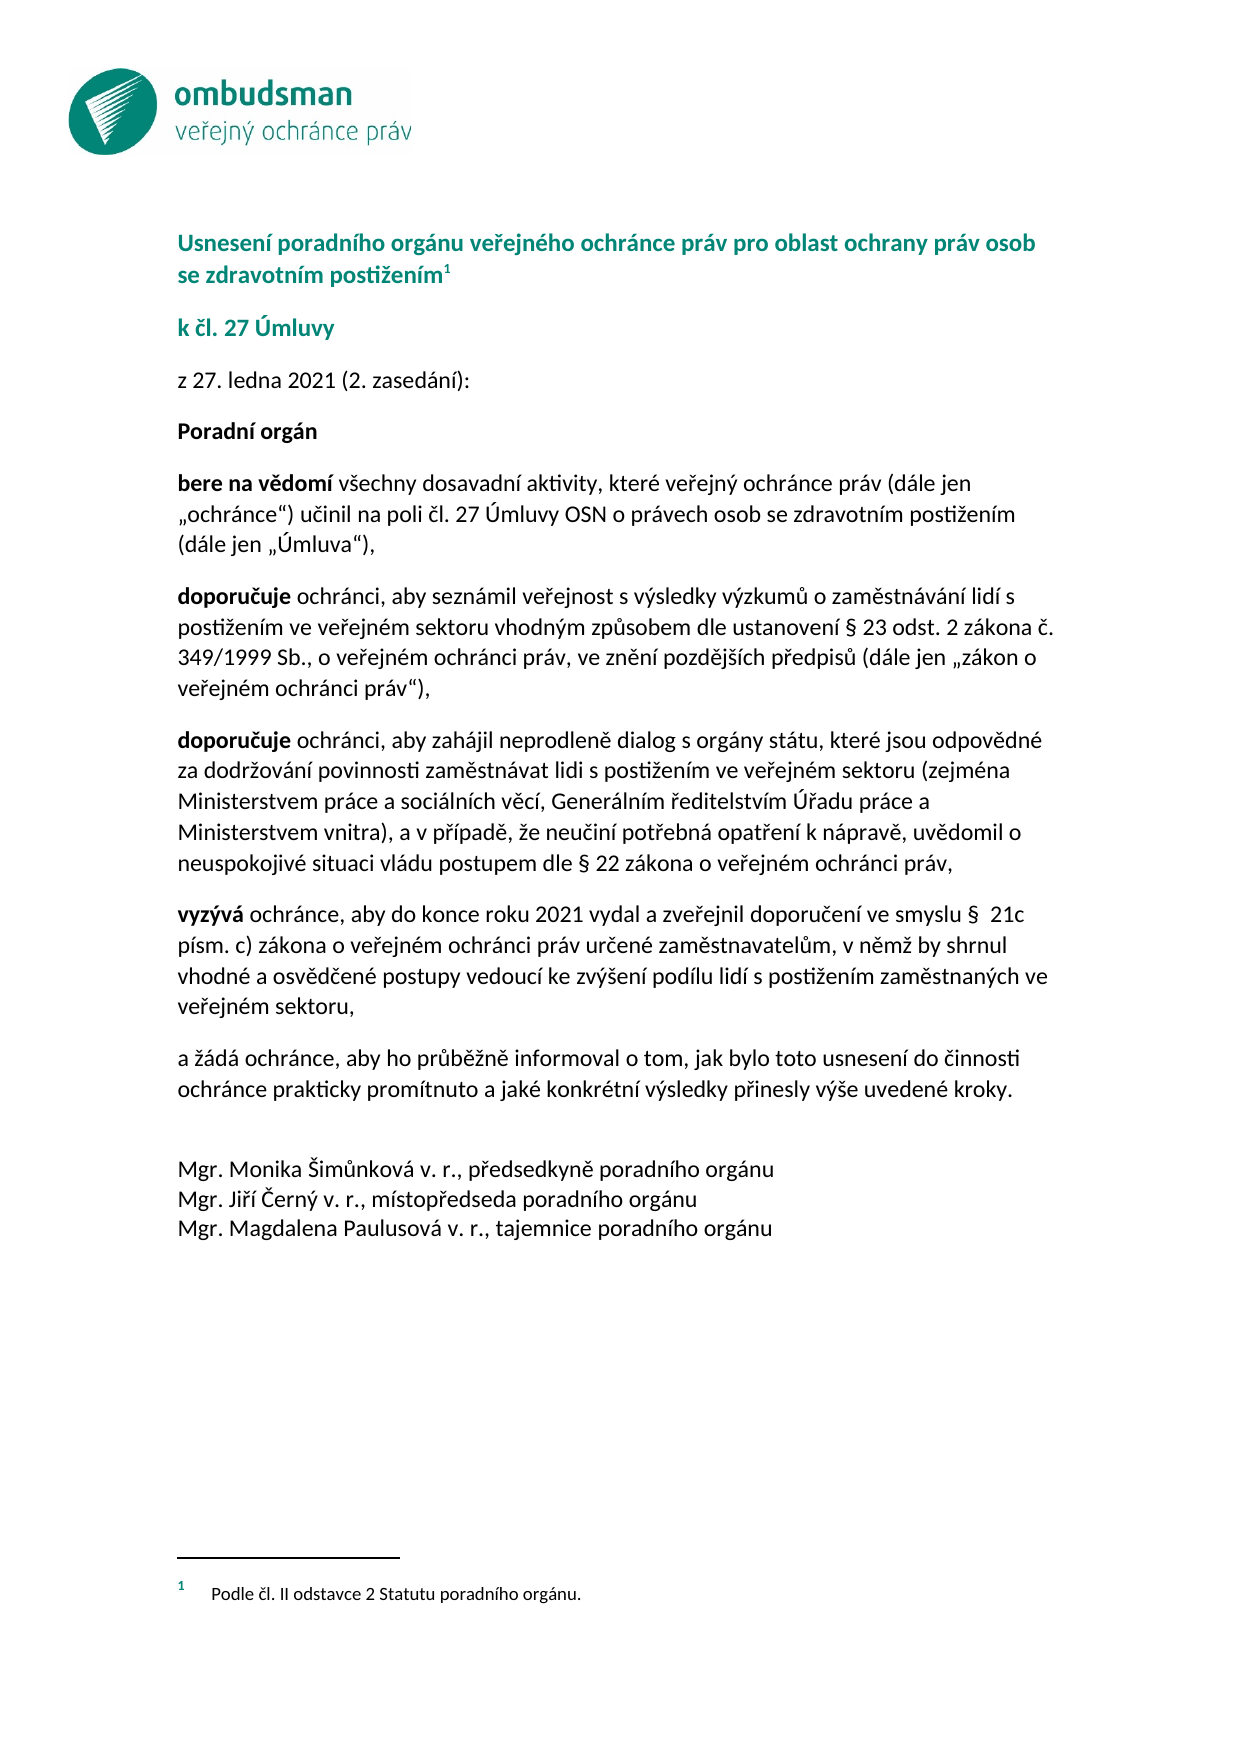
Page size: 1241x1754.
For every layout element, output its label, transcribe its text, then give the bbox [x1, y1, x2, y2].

text Mgr. Jiří Černý v. r., místopředseda poradního orgánu [177, 1184, 1063, 1213]
text doporučuje ochránci, aby zahájil neprodleně dialog s orgány státu, které jsou odpovědné za dodržování povinnosti zaměstnávat lidi s postižením ve veřejném sektoru (zejména Ministerstvem práce a sociálních věcí, Generálním ředitelstvím Úřadu práce a Ministerstvem vnitra), a v případě, že neučiní potřebná opatření k nápravě, uvědomil o neuspokojivé situaci vládu postupem dle § 22 zákona o veřejném ochránci práv, [177, 725, 1063, 877]
text Poradní orgán [177, 416, 1063, 446]
text Mgr. Monika Šimůnková v. r., předsedkyně poradního orgánu [177, 1154, 1063, 1184]
subtitle k čl. 27 Úmluvy [177, 312, 1063, 343]
text bere na vědomí všechny dosavadní aktivity, které veřejný ochránce práv (dále jen „ochránce“) učinil na poli čl. 27 Úmluvy OSN o právech osob se zdravotním postižením (dále jen „Úmluva“), [177, 468, 1063, 559]
text a žádá ochránce, aby ho průběžně informoval o tom, jak bylo toto usnesení do činnosti ochránce prakticky promítnuto a jaké konkrétní výsledky přinesly výše uvedené kroky. [177, 1043, 1063, 1103]
text vyzývá ochránce, aby do konce roku 2021 vydal a zveřejnil doporučení ve smyslu § 21c písm. c) zákona o veřejném ochránci práv určené zaměstnavatelům, v němž by shrnul vhodné a osvědčené postupy vedoucí ke zvýšení podílu lidí s postižením zaměstnaných ve veřejném sektoru, [177, 899, 1063, 1021]
text doporučuje ochránci, aby seznámil veřejnost s výsledky výzkumů o zaměstnávání lidí s postižením ve veřejném sektoru vhodným způsobem dle ustanovení § 23 odst. 2 zákona č. 349/1999 Sb., o veřejném ochránci práv, ve znění pozdějších předpisů (dále jen „zákon o veřejném ochránci práv“), [177, 581, 1063, 702]
text Mgr. Magdalena Paulusová v. r., tajemnice poradního orgánu [177, 1213, 1063, 1242]
picture [68, 68, 412, 155]
text z 27. ledna 2021 (2. zasedání): [177, 365, 1063, 394]
subtitle Usnesení poradního orgánu veřejného ochránce práv pro oblast ochrany práv osob se zdravotním postižením [177, 227, 1063, 290]
